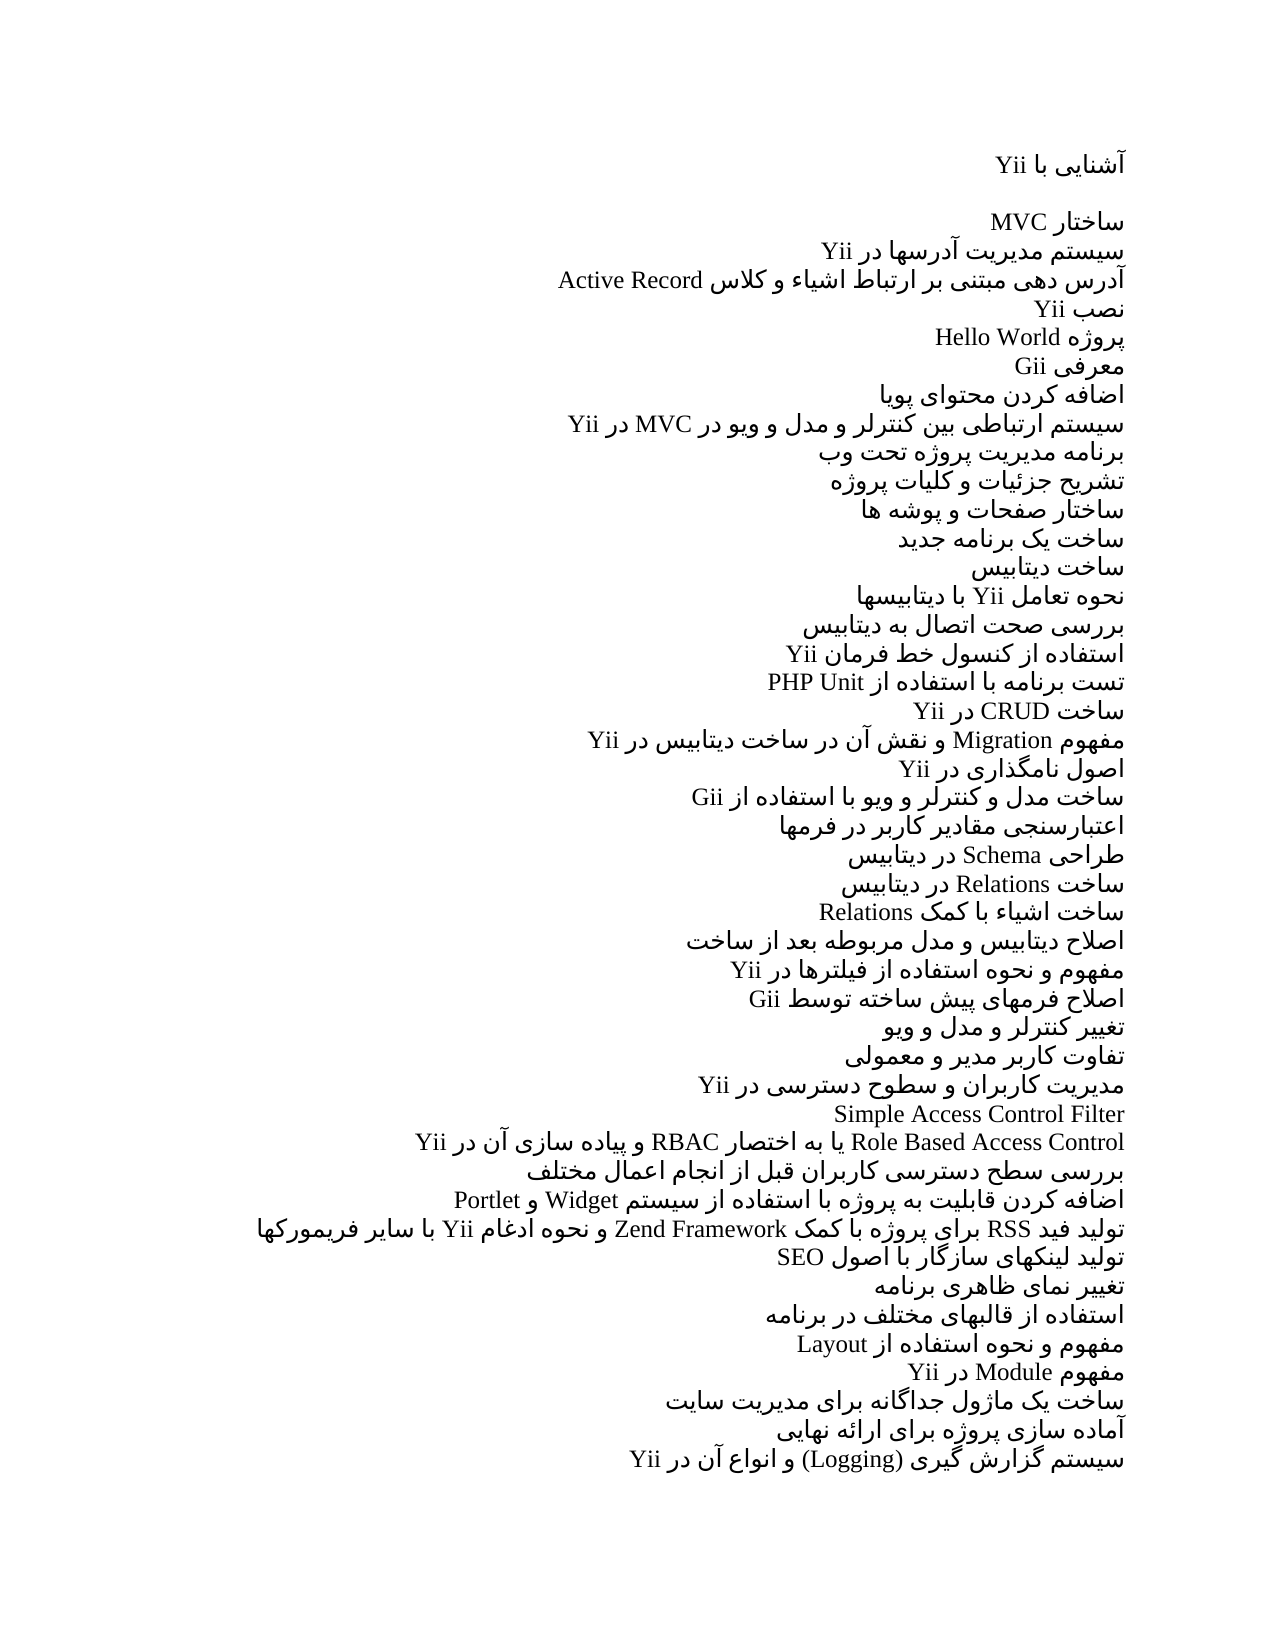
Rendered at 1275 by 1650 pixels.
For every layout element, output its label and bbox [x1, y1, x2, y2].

text [150, 150, 1125, 1472]
